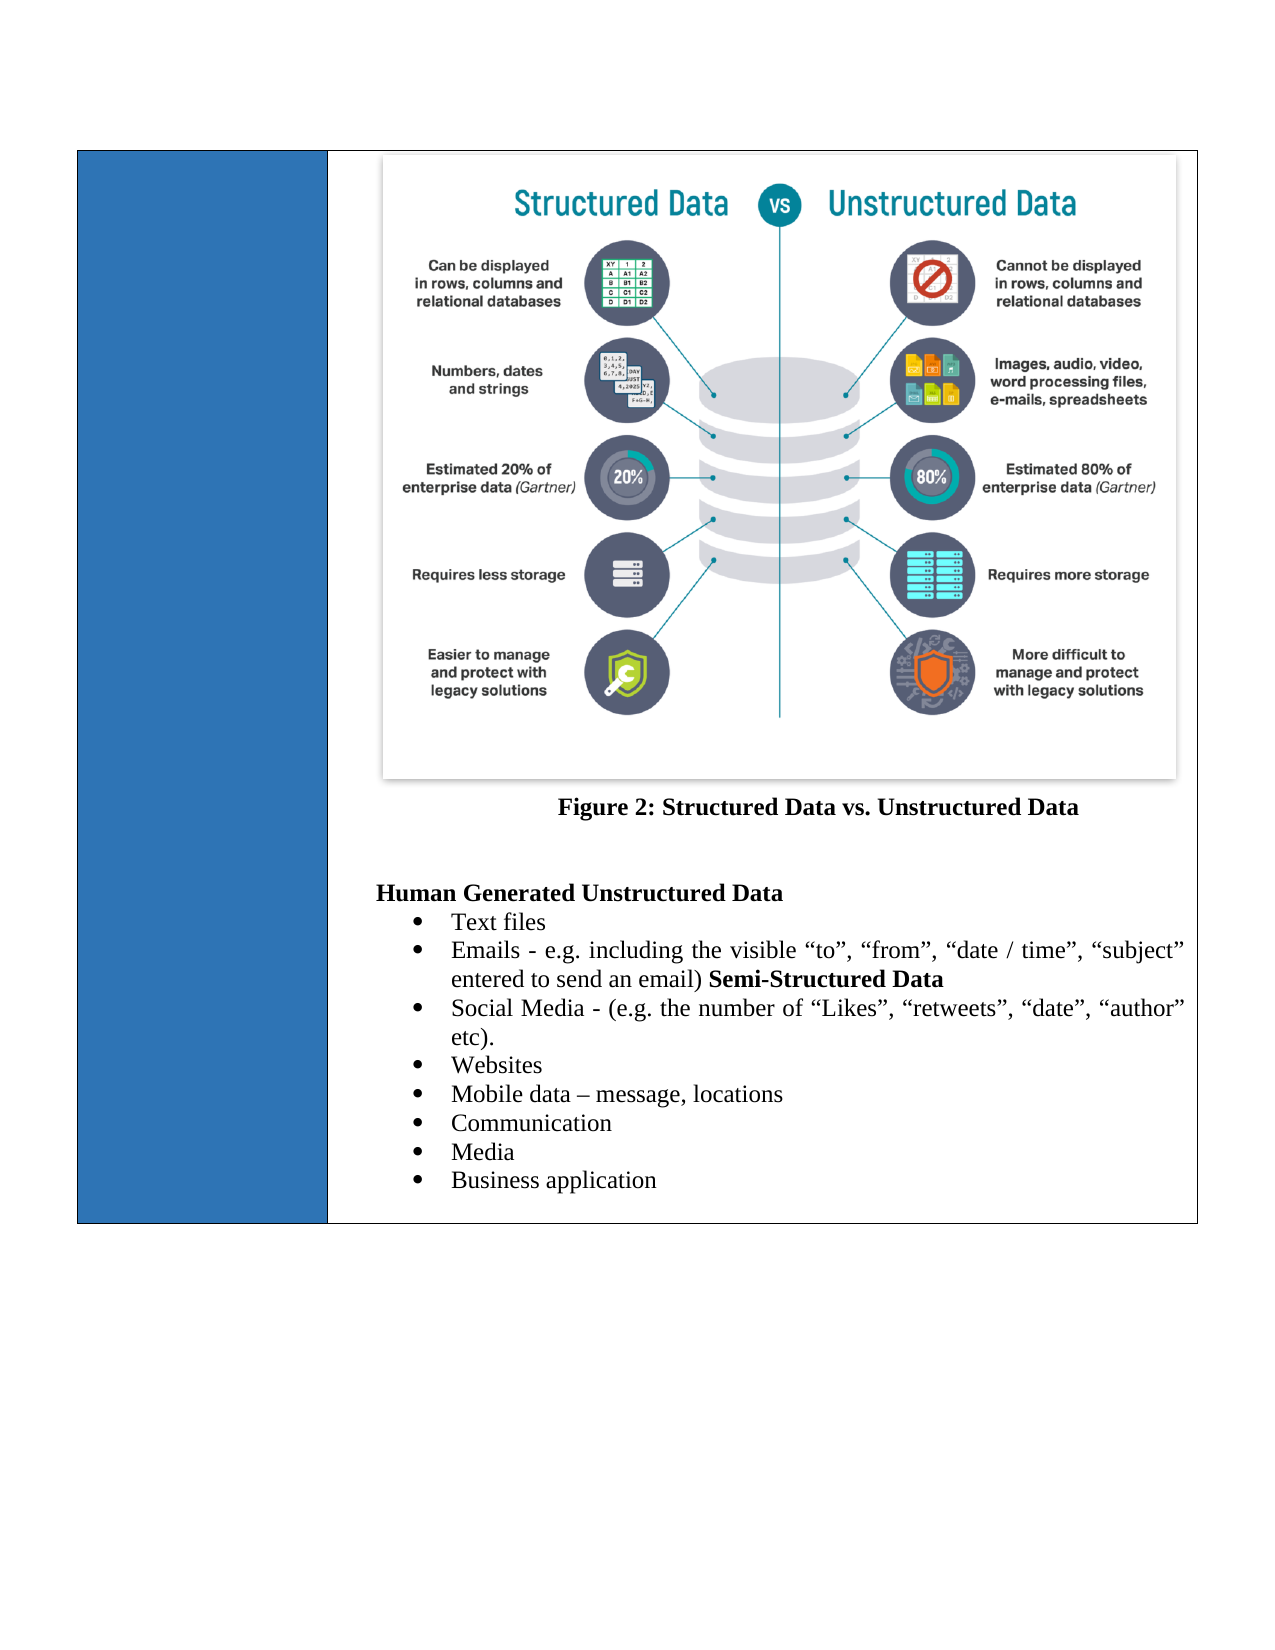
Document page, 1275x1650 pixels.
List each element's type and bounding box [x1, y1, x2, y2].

picture [398, 170, 1161, 764]
table_header [78, 151, 327, 1223]
table_header [328, 151, 1197, 1223]
